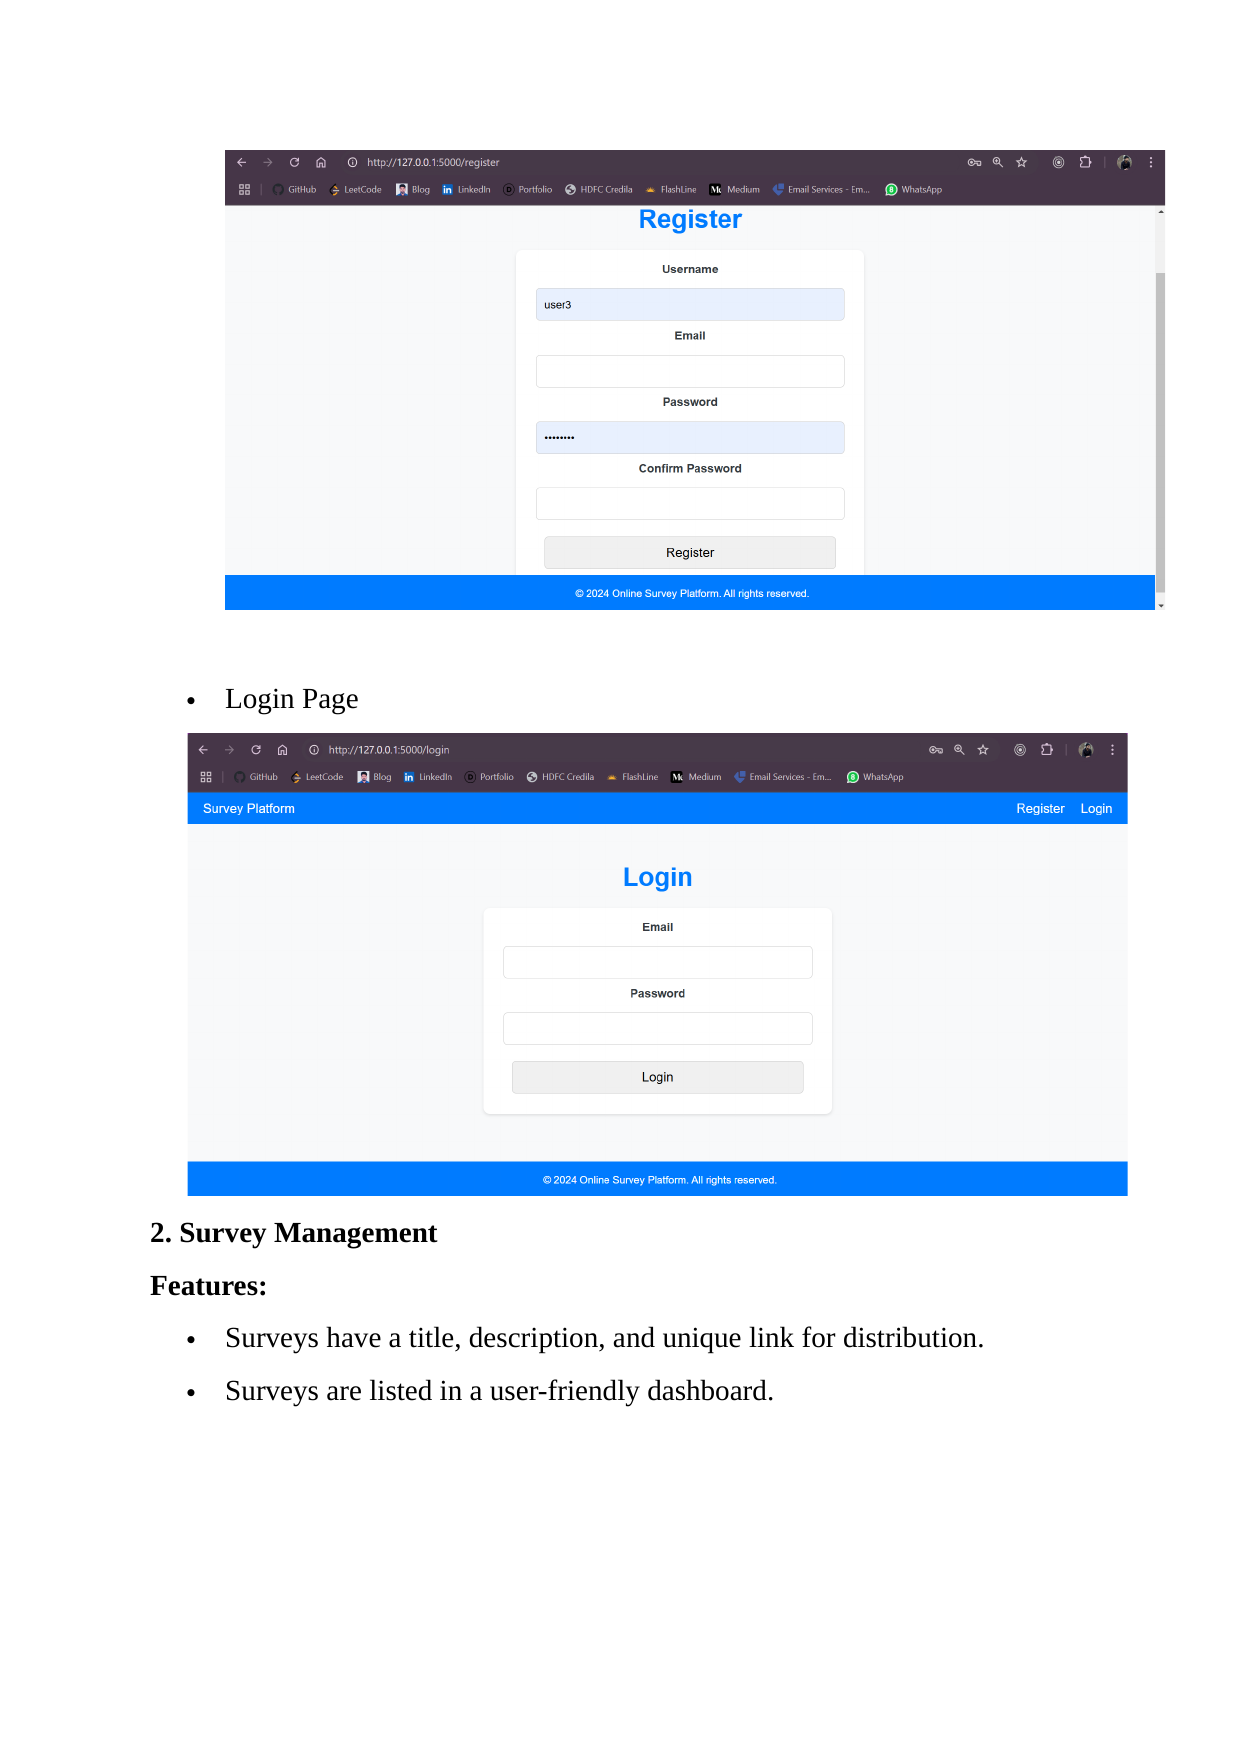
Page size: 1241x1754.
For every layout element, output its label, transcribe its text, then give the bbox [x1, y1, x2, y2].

picture [187, 733, 1128, 1196]
list Surveys have a title, description, and unique link for distribution. [187, 1321, 1090, 1354]
picture [225, 150, 1166, 610]
text Features: [150, 1268, 1090, 1301]
list Surveys are listed in a user-friendly dashboard. [187, 1373, 1090, 1407]
list Login Page [187, 681, 1090, 714]
text 2. Survey Management [150, 1215, 1090, 1248]
